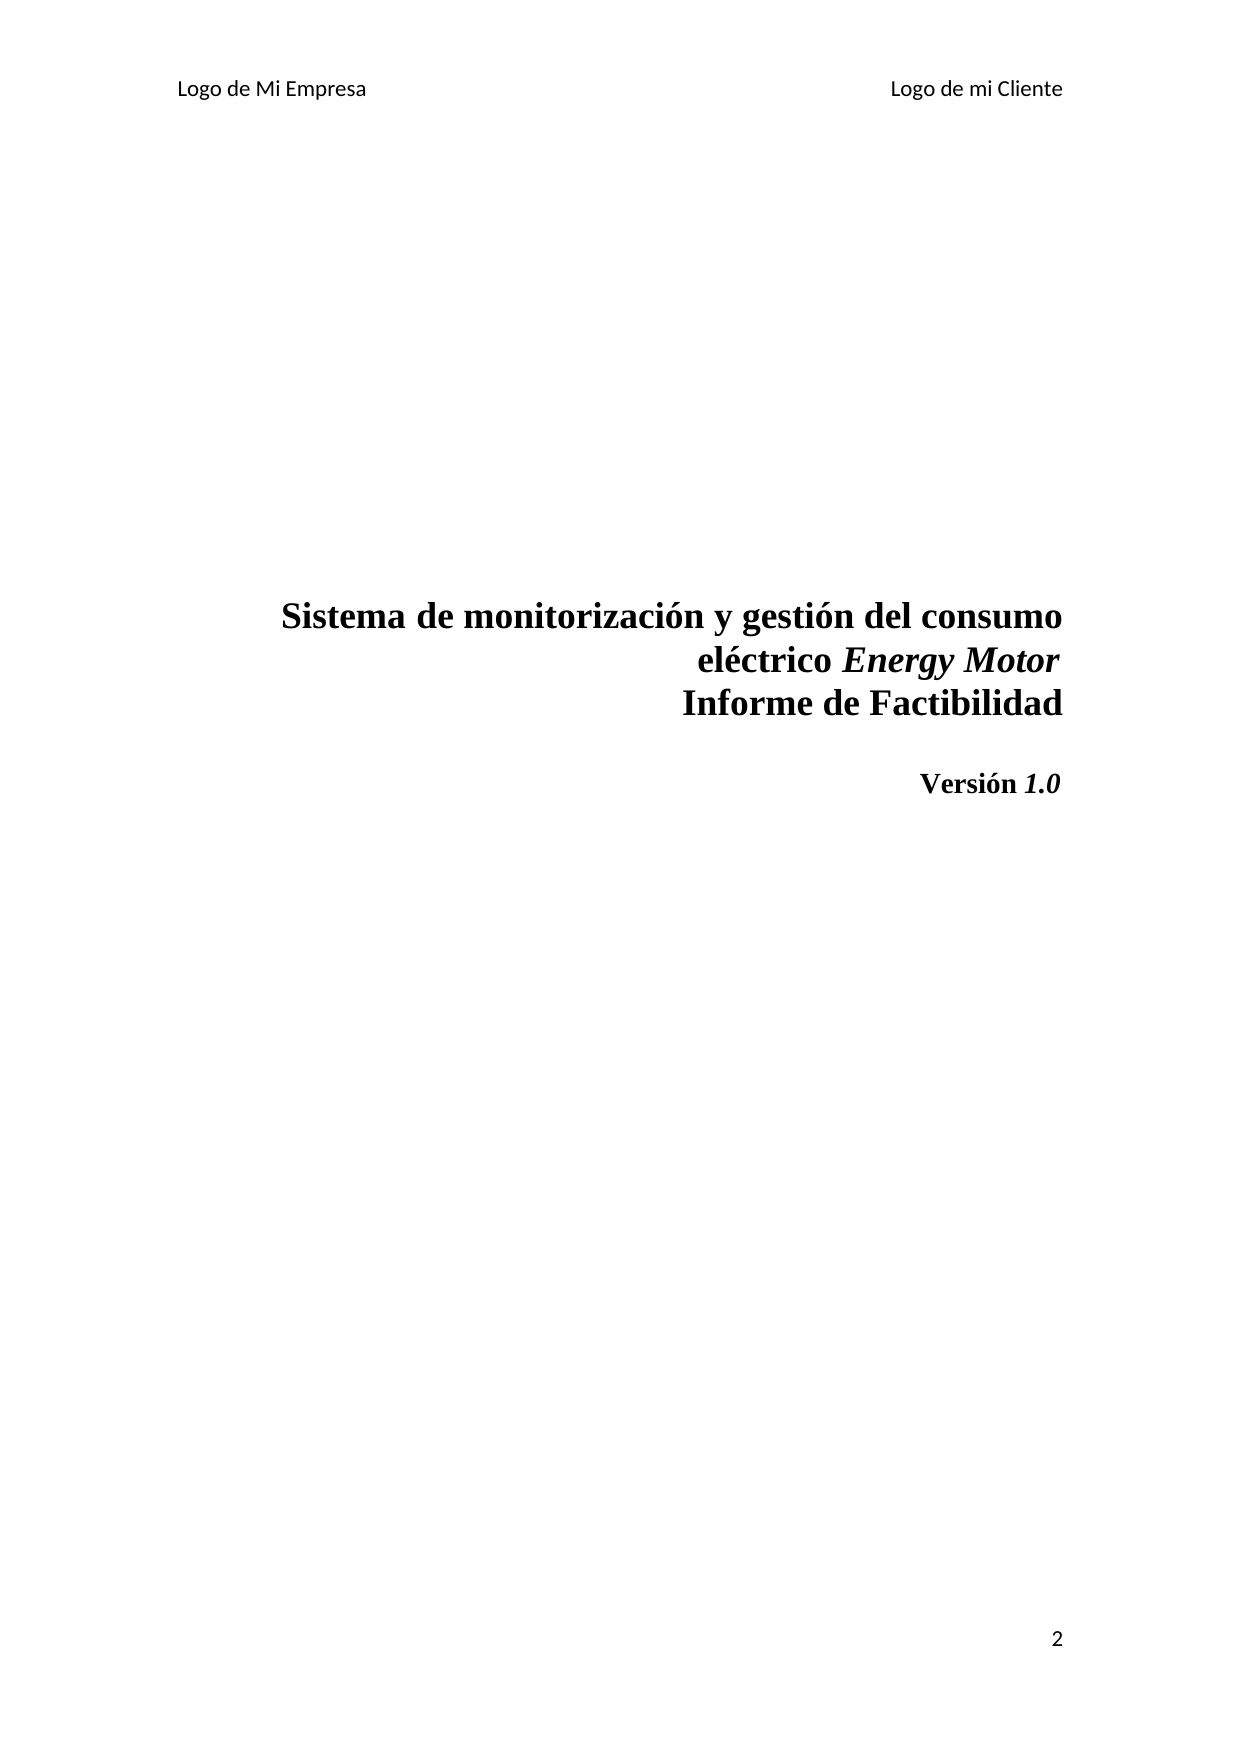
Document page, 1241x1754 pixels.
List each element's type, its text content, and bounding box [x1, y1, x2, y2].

title Sistema de monitorización y gestión del consumo eléctrico Energy Motor [177, 594, 1063, 680]
title Versión 1.0 [177, 766, 1063, 800]
title Informe de Factibilidad [177, 680, 1063, 723]
